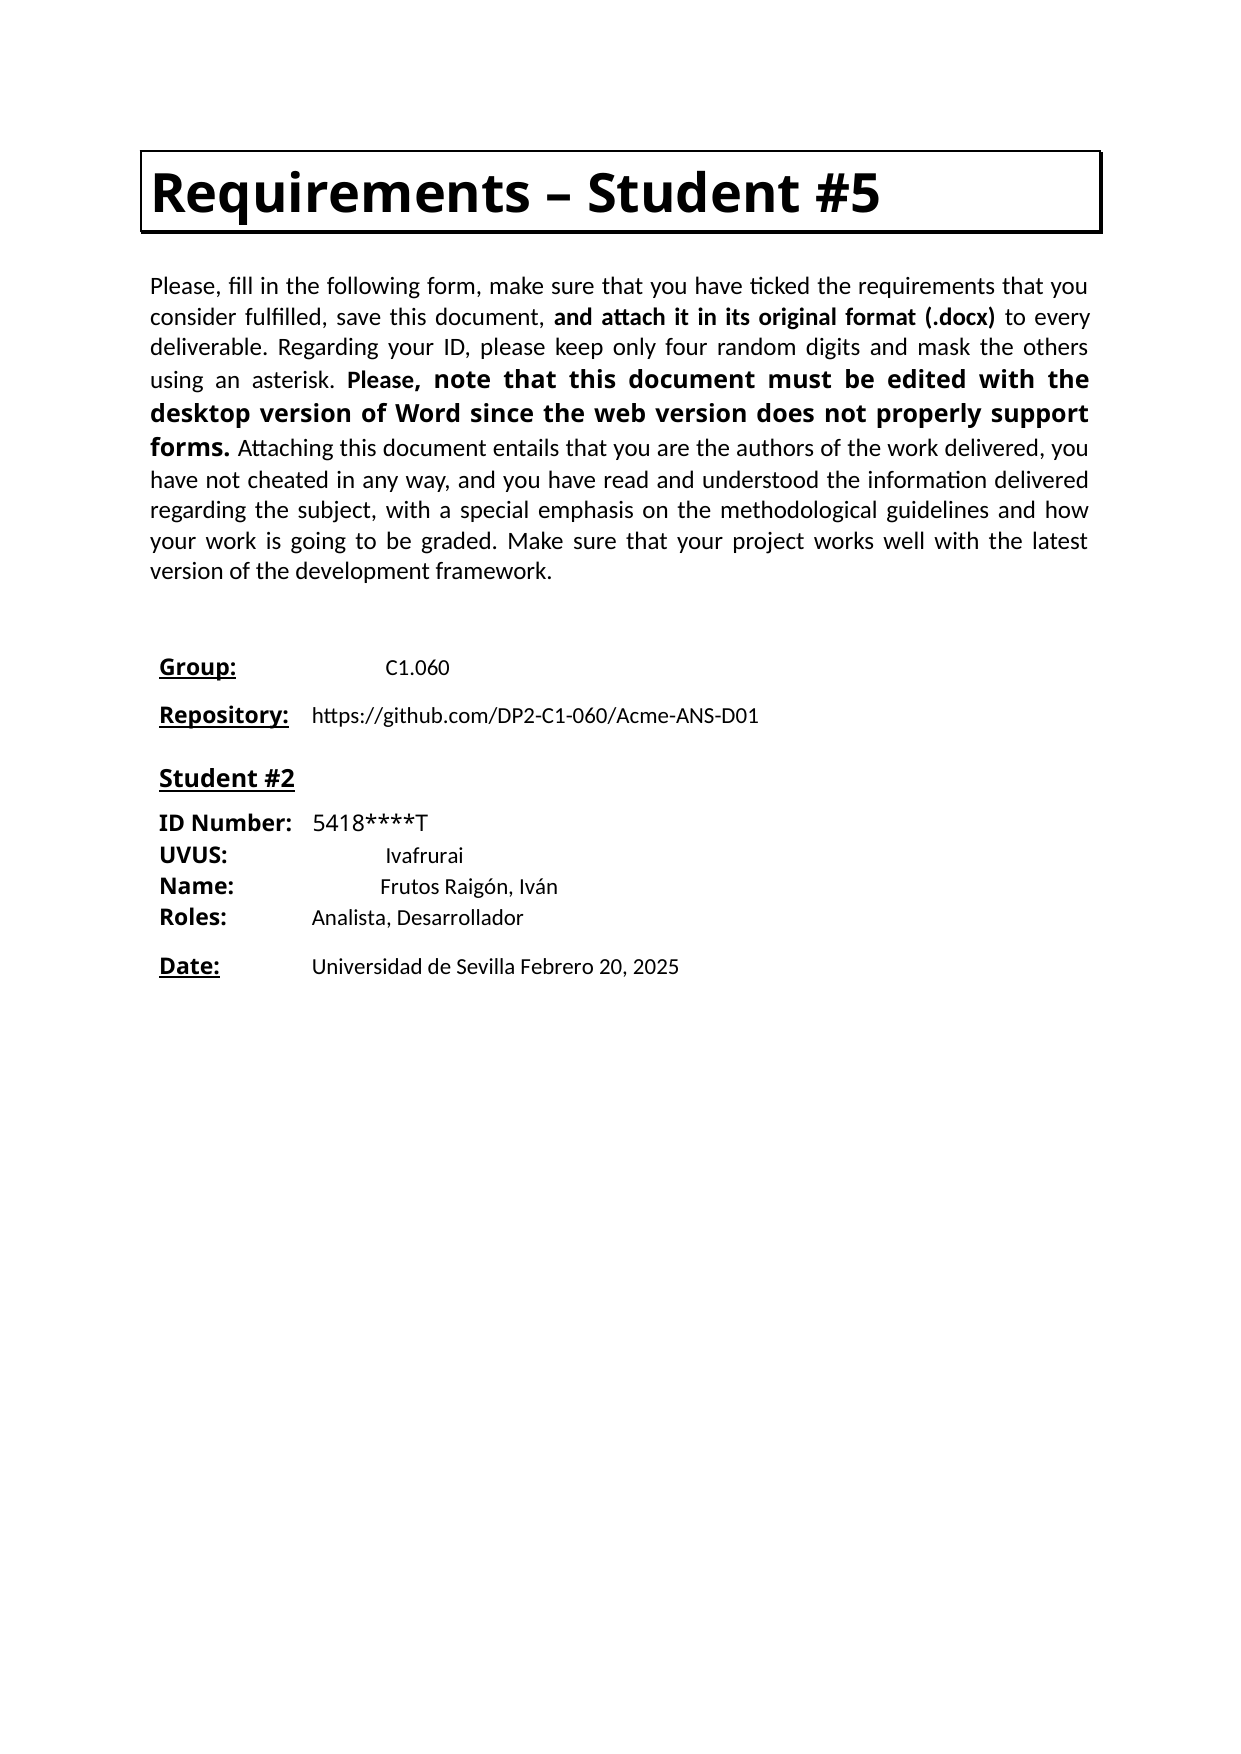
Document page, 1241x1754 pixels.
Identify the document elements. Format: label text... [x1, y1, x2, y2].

table_cell Student #2 ID Number: 5418****T UVUS: Name: Roles: [150, 740, 1090, 941]
subtitle Requirements – Student #5 [142, 152, 1099, 230]
table_cell Repository: [150, 691, 1090, 739]
text Please, fill in the following form, make sure that you have ticked the requirements that you consider fulfilled, save this document, and attach it in its original format (.docx) to every deliverable. Regarding your ID, please keep only four random digits and mask the others using an asterisk. Please, note that this document must be edited with the desktop version of Word since the web version does not properly support forms. Attaching this document entails that you are the authors of the work delivered, you have not cheated in any way, and you have read and understood the information delivered regarding the subject, with a special emphasis on the methodological guidelines and how your work is going to be graded. Make sure that your project works well with the latest version of the development framework. [150, 270, 1090, 586]
table_header Group: [150, 642, 1090, 691]
table_cell Date: [150, 941, 1090, 990]
